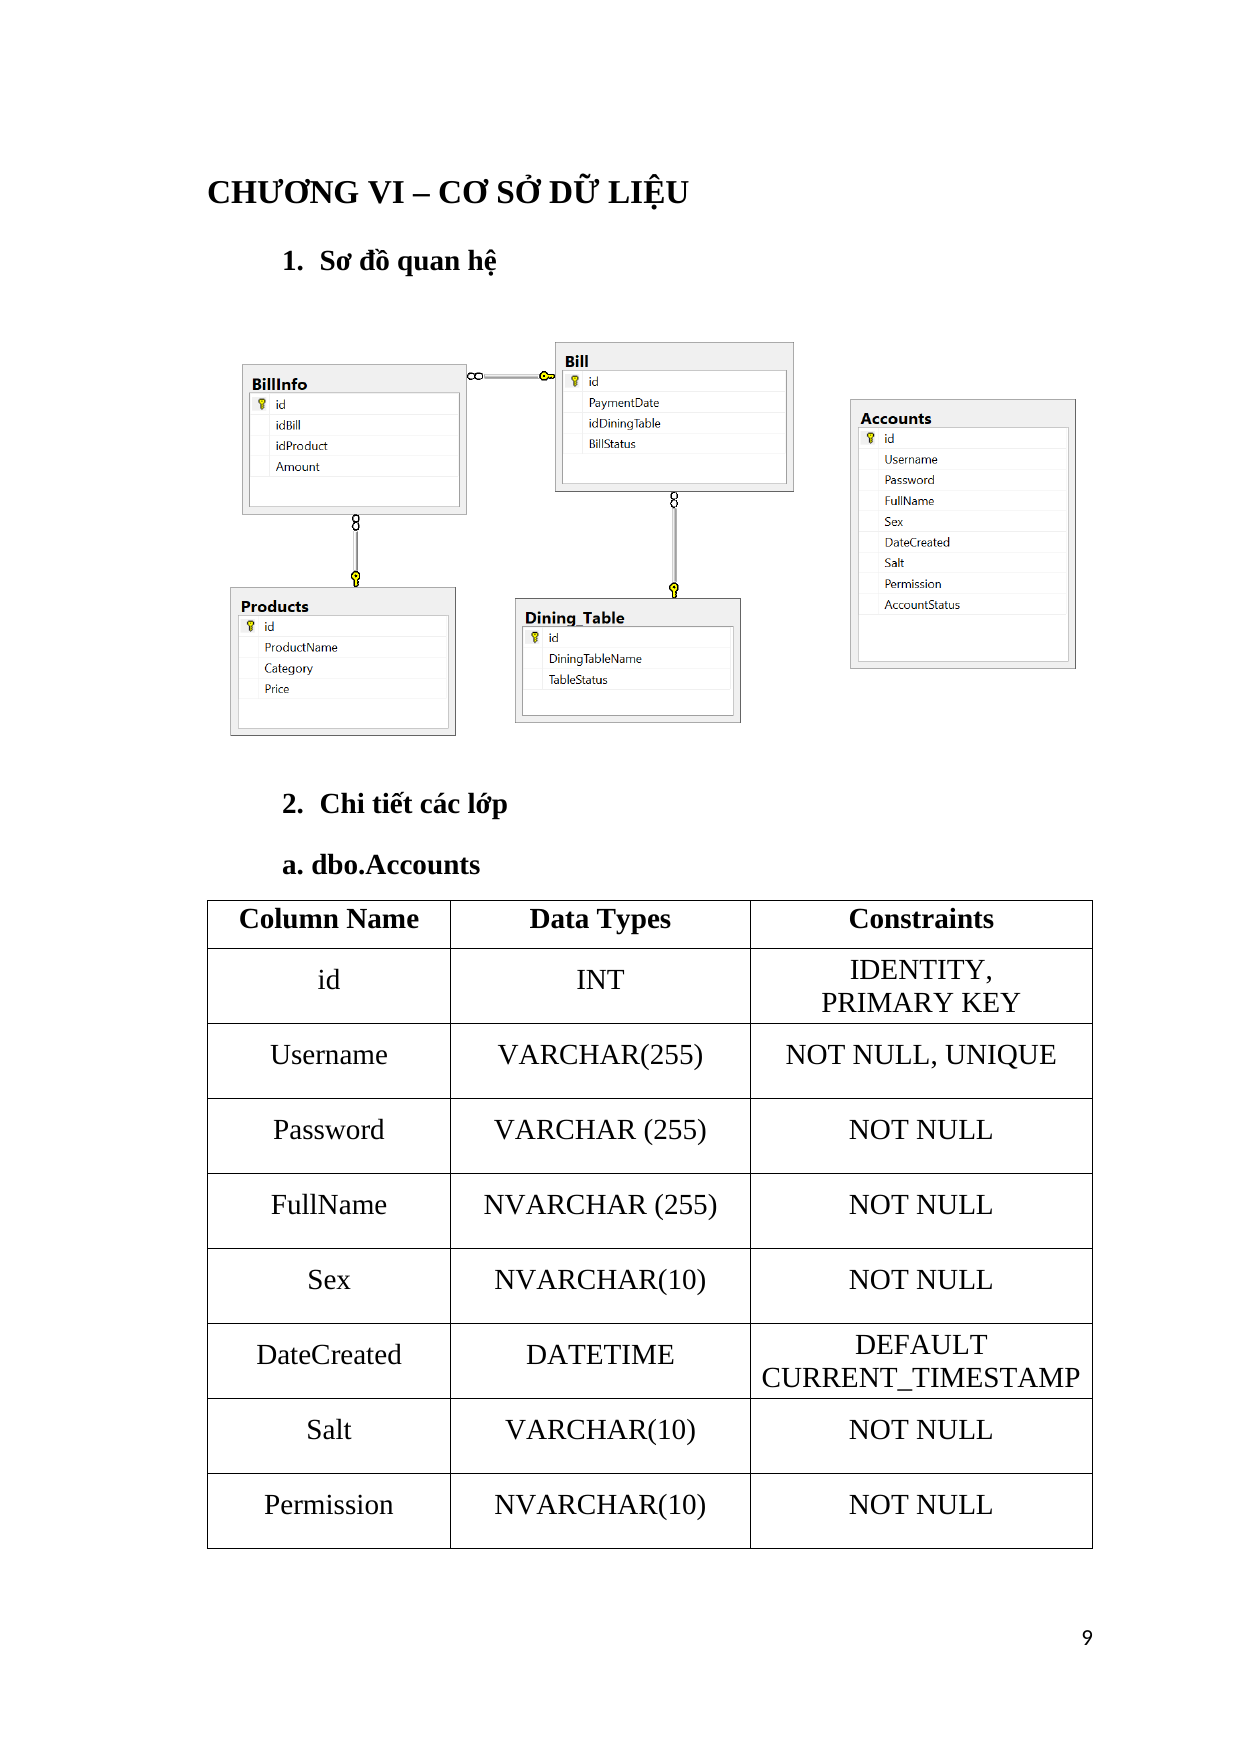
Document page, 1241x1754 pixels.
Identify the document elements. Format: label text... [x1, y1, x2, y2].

table_cell Permission [208, 1474, 450, 1548]
table_cell NOT NULL [751, 1174, 1092, 1248]
table_cell FullName [208, 1174, 450, 1248]
table_cell Salt [208, 1399, 450, 1473]
table_cell NVARCHAR (255) [451, 1174, 750, 1248]
table_cell NOT NULL [751, 1399, 1092, 1473]
subtitle Chi tiết các lớp [282, 786, 1092, 819]
table_header Column Name [208, 901, 450, 948]
table_cell DateCreated [208, 1324, 450, 1398]
table_cell Password [208, 1099, 450, 1173]
table_cell NOT NULL, UNIQUE [751, 1024, 1092, 1098]
table_cell NOT NULL [751, 1099, 1092, 1173]
table_cell id [208, 949, 450, 1023]
table_cell DEFAULT CURRENT_TIMESTAMP [751, 1324, 1092, 1398]
table_cell VARCHAR (255) [451, 1099, 750, 1173]
table_cell Username [208, 1024, 450, 1098]
table_cell NVARCHAR(10) [451, 1474, 750, 1548]
table_cell NVARCHAR(10) [451, 1249, 750, 1323]
table_cell VARCHAR(255) [451, 1024, 750, 1098]
table_cell NOT NULL [751, 1474, 1092, 1548]
table_header Constraints [751, 901, 1092, 948]
text a. dbo.Accounts [282, 847, 1092, 881]
table_cell Sex [208, 1249, 450, 1323]
table_cell IDENTITY, PRIMARY KEY [751, 949, 1092, 1023]
subtitle Sơ đồ quan hệ [282, 243, 1092, 277]
table_cell INT [451, 949, 750, 1023]
subtitle CHƯƠNG VI – CƠ SỞ DỮ LIỆU [207, 173, 1092, 211]
table_cell DATETIME [451, 1324, 750, 1398]
picture [206, 304, 1093, 755]
table_cell NOT NULL [751, 1249, 1092, 1323]
table_header Data Types [451, 901, 750, 948]
table_cell VARCHAR(10) [451, 1399, 750, 1473]
